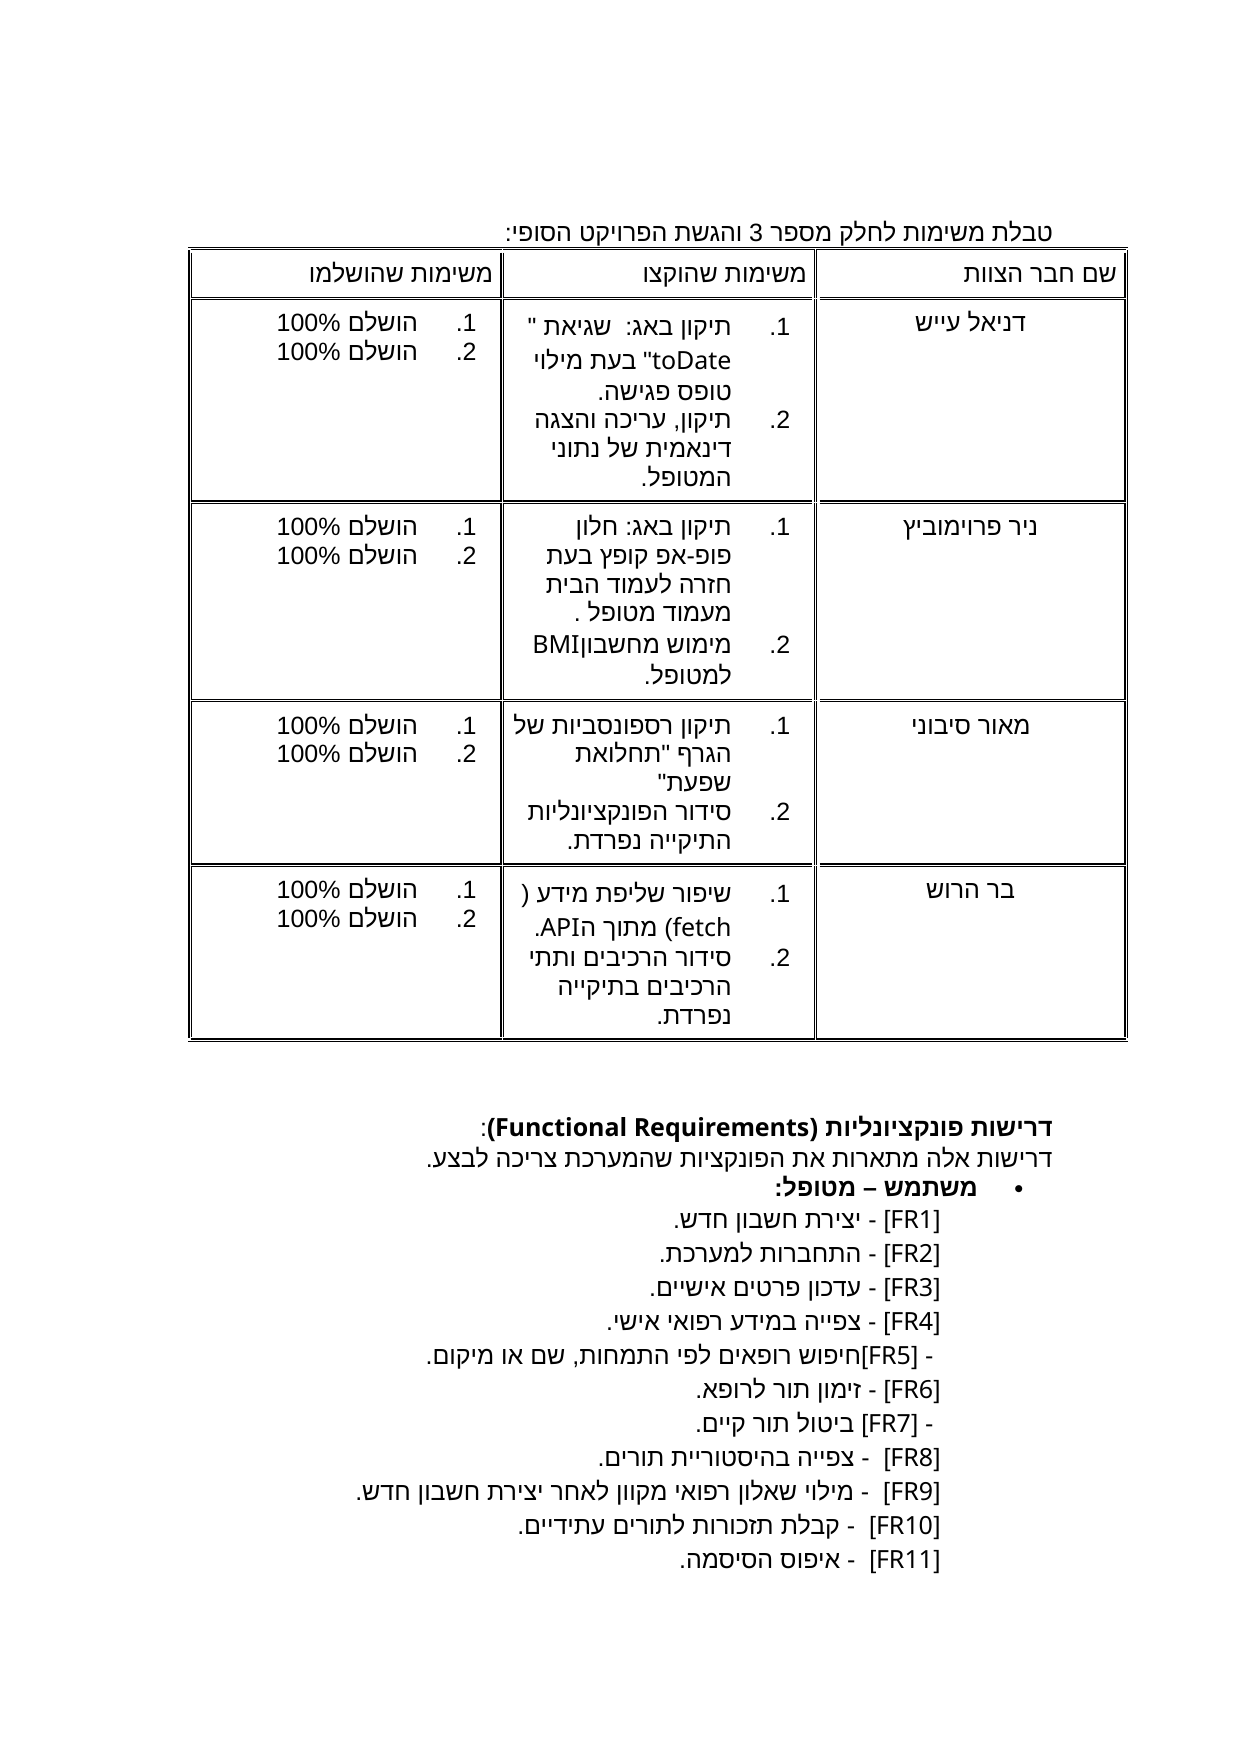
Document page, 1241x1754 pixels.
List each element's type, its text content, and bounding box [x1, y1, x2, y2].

table_cell הושלם 100% הושלם 100% [190, 867, 502, 1038]
table_cell תיקון באג: חלון פופ-אפ קופץ בעת חזרה לעמוד הבית מעמוד מטופל . מימוש מחשבוןBMI למטופל. [504, 500, 814, 699]
table_cell הושלם 100% הושלם 100% [192, 300, 500, 500]
table_cell דניאל עייש [817, 296, 1125, 500]
table_cell שיפור שליפת מידע (fetch) מתוך הAPI. סידור הרכיבים ותתי הרכיבים בתיקייה נפרדת. [502, 863, 814, 1038]
table_cell הושלם 100% הושלם 100% [192, 702, 500, 863]
text [FR4] - צפייה במידע רפואי אישי. [187, 1303, 940, 1337]
table_cell ניר פרוימוביץ [817, 500, 1125, 699]
table_header משימות שהוקצו [502, 250, 814, 296]
text דרישות אלה מתארות את הפונקציות שהמערכת צריכה לבצע. [187, 1144, 1053, 1172]
table_cell הושלם 100% הושלם 100% [192, 504, 500, 699]
text [FR6] - זימון תור לרופא. [187, 1372, 940, 1406]
table_cell תיקון באג: שגיאת "toDate" בעת מילוי טופס פגישה. תיקון, עריכה והצגה דינאמית של נתוני המטופל. [504, 296, 814, 500]
text [FR11] - איפוס הסיסמה. [187, 1542, 940, 1576]
text [FR1] - יצירת חשבון חדש. [187, 1201, 940, 1235]
table_cell בר הרוש [817, 863, 1126, 1038]
text - [FR7] ביטול תור קיים. [187, 1406, 940, 1440]
list משתמש – מטופל: [187, 1172, 1015, 1201]
text [FR9] - מילוי שאלון רפואי מקוון לאחר יצירת חשבון חדש. [187, 1474, 940, 1508]
table_cell מאור סיבוני [815, 699, 1126, 863]
text [FR8] - צפייה בהיסטוריית תורים. [187, 1440, 940, 1474]
table_cell תיקון רספונסביות של הגרף "תחלואת שפעת" סידור הפונקציונליות התיקייה נפרדת. [502, 699, 815, 863]
text [FR3] - עדכון פרטים אישיים. [187, 1269, 940, 1303]
text טבלת משימות לחלק מספר 3 והגשת הפרויקט הסופי: [187, 218, 1053, 247]
table_header משימות שהושלמו [190, 250, 502, 296]
text [FR2] - התחברות למערכת. [187, 1235, 940, 1269]
table_header שם חבר הצוות [817, 250, 1126, 296]
text [FR10] - קבלת תזכורות לתורים עתידיים. [187, 1508, 940, 1542]
text - [FR5]חיפוש רופאים לפי התמחות, שם או מיקום. [187, 1337, 940, 1372]
text דרישות פונקציונליות (Functional Requirements): [187, 1110, 1053, 1144]
